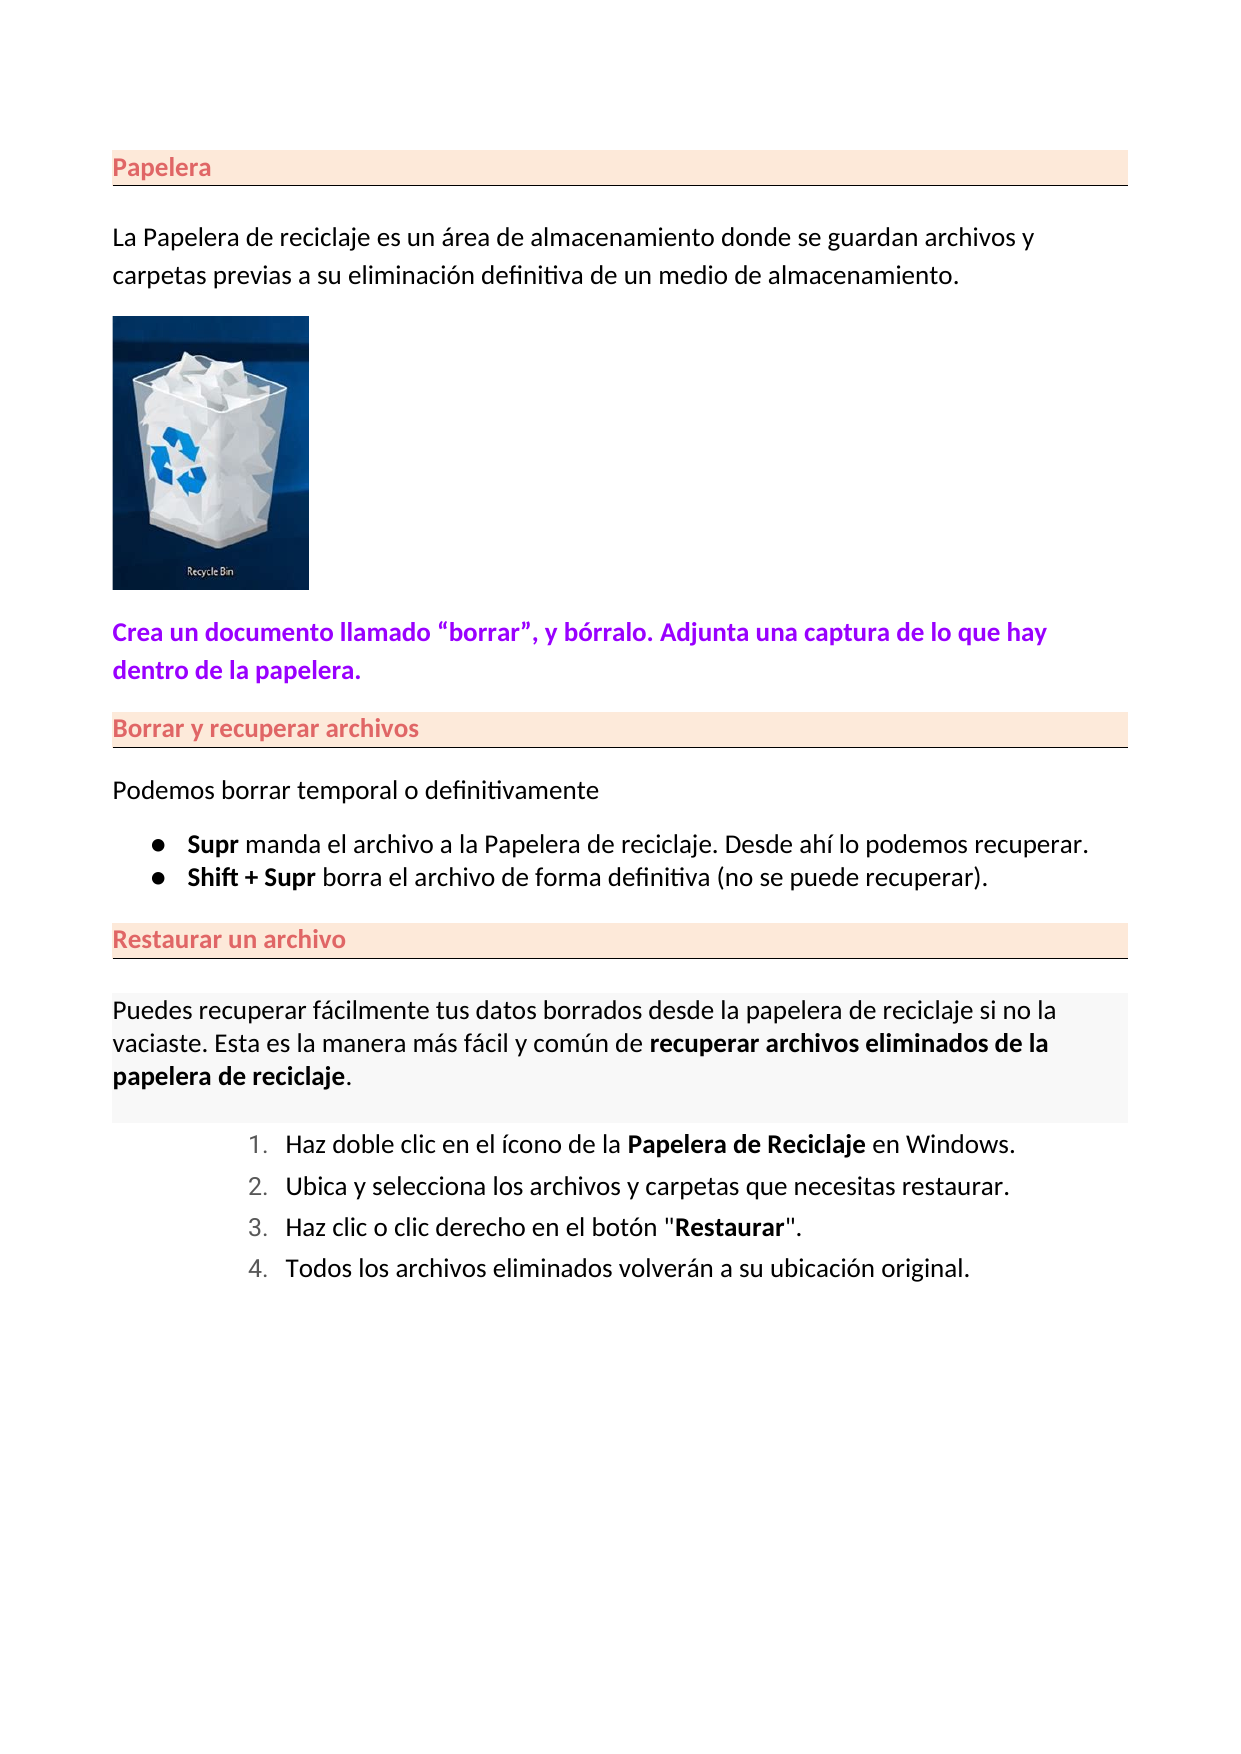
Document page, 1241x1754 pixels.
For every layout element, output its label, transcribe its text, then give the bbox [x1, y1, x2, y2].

list Shift + Supr borra el archivo de forma definitiva (no se puede recuperar). [150, 860, 1128, 893]
list Ubica y selecciona los archivos y carpetas que necesitas restaurar. [248, 1164, 1128, 1206]
text Puedes recuperar fácilmente tus datos borrados desde la papelera de reciclaje si no la vaciaste. Esta es la manera más fácil y común de recuperar archivos eliminados de la papelera de reciclaje. [112, 993, 1128, 1123]
text Crea un documento llamado “borrar”, y bórralo. Adjunta una captura de lo que hay dentro de la papelera. [112, 615, 1128, 686]
list Todos los archivos eliminados volverán a su ubicación original. [248, 1247, 1128, 1288]
subtitle Restaurar un archivo [112, 923, 1128, 959]
text Borrar y recuperar archivos [112, 712, 1128, 748]
list Supr manda el archivo a la Papelera de reciclaje. Desde ahí lo podemos recuperar. [150, 827, 1128, 860]
subtitle Papelera [112, 150, 1128, 186]
text La Papelera de reciclaje es un área de almacenamiento donde se guardan archivos y carpetas previas a su eliminación definitiva de un medio de almacenamiento. [112, 220, 1128, 291]
picture [112, 316, 309, 590]
list Haz doble clic en el ícono de la Papelera de Reciclaje en Windows. [248, 1123, 1128, 1164]
text Podemos borrar temporal o definitivamente [112, 773, 1128, 807]
list Haz clic o clic derecho en el botón "Restaurar". [248, 1206, 1128, 1247]
